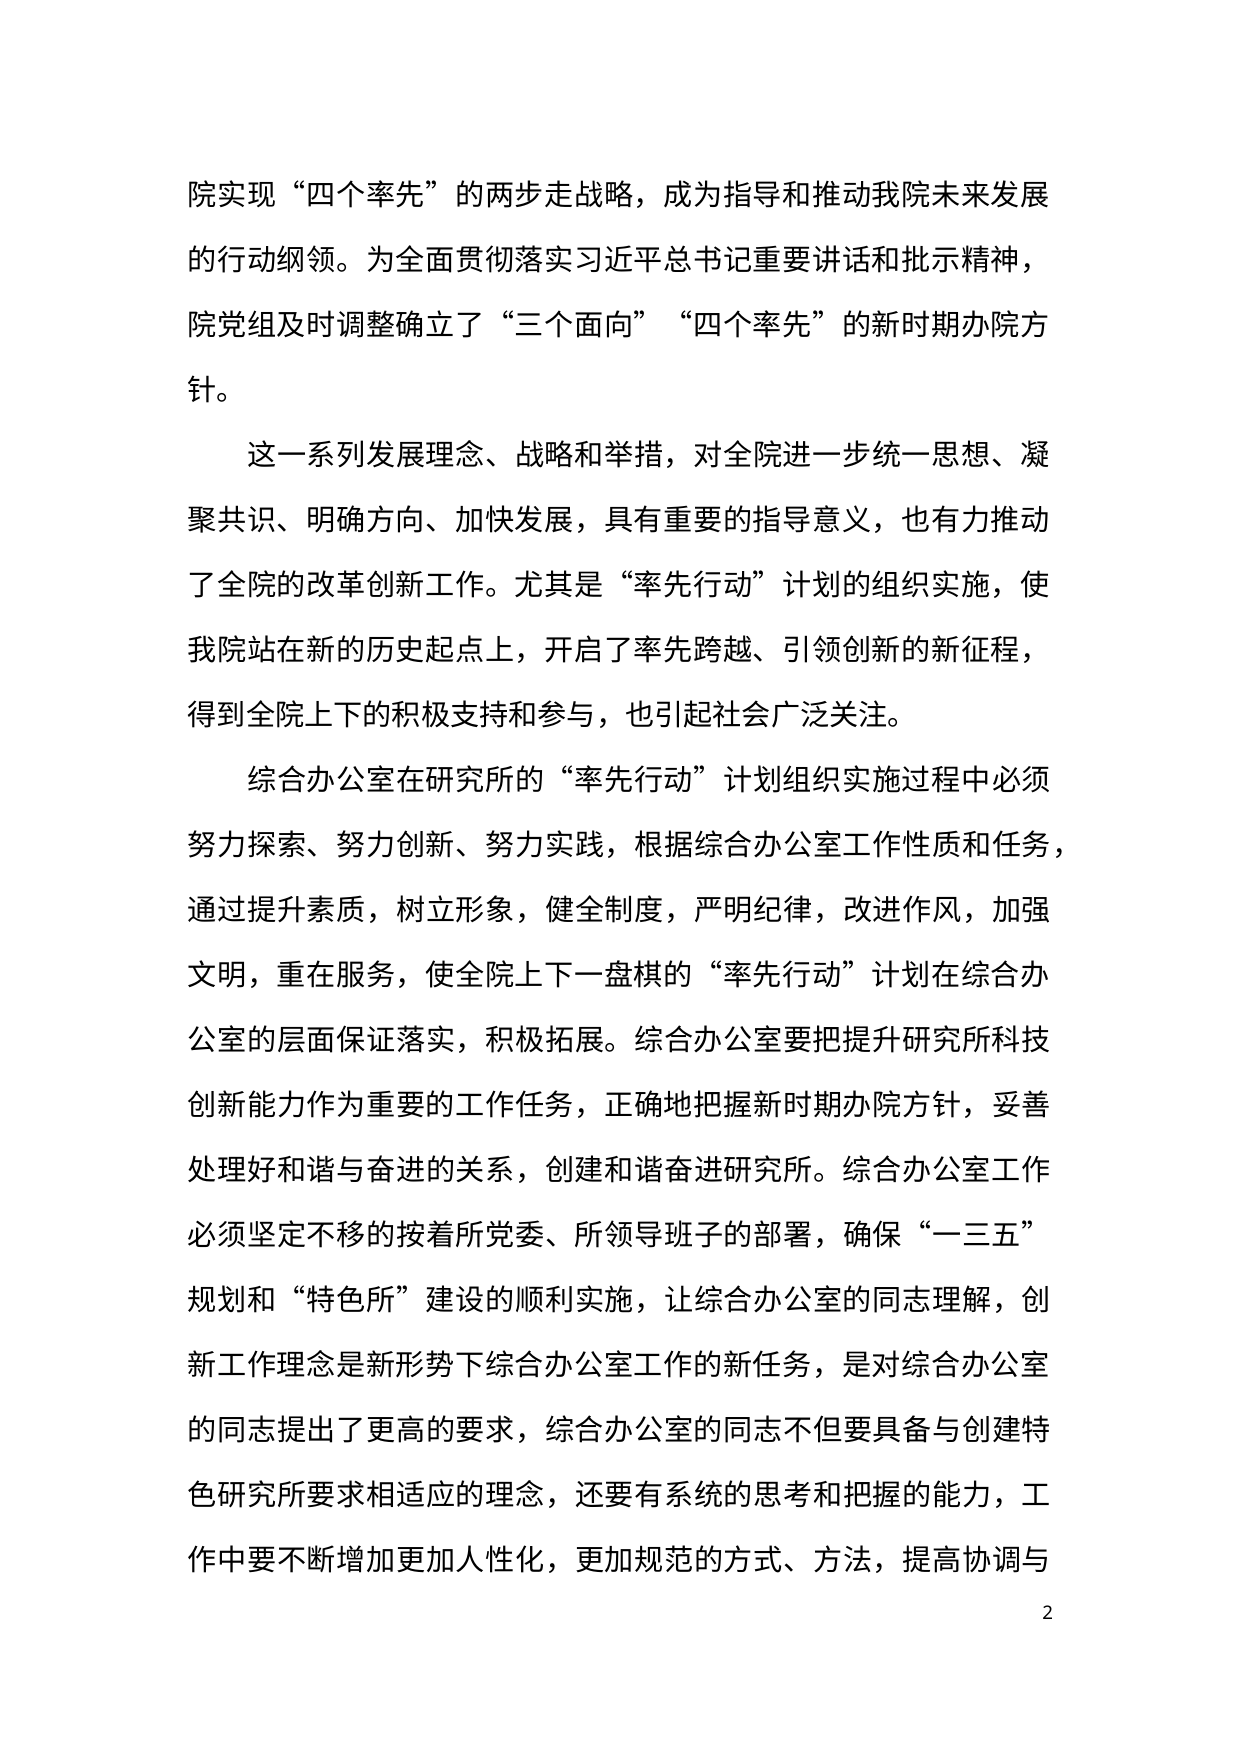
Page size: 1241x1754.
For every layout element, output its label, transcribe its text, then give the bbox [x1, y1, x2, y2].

text 这一系列发展理念、战略和举措，对全院进一步统一思想、凝聚共识、明确方向、加快发展，具有重要的指导意义，也有力推动了全院的改革创新工作。尤其是“率先行动”计划的组织实施，使我院站在新的历史起点上，开启了率先跨越、引领创新的新征程，得到全院上下的积极支持和参与，也引起社会广泛关注。 [187, 420, 1053, 745]
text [187, 745, 1053, 1590]
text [187, 160, 1053, 420]
